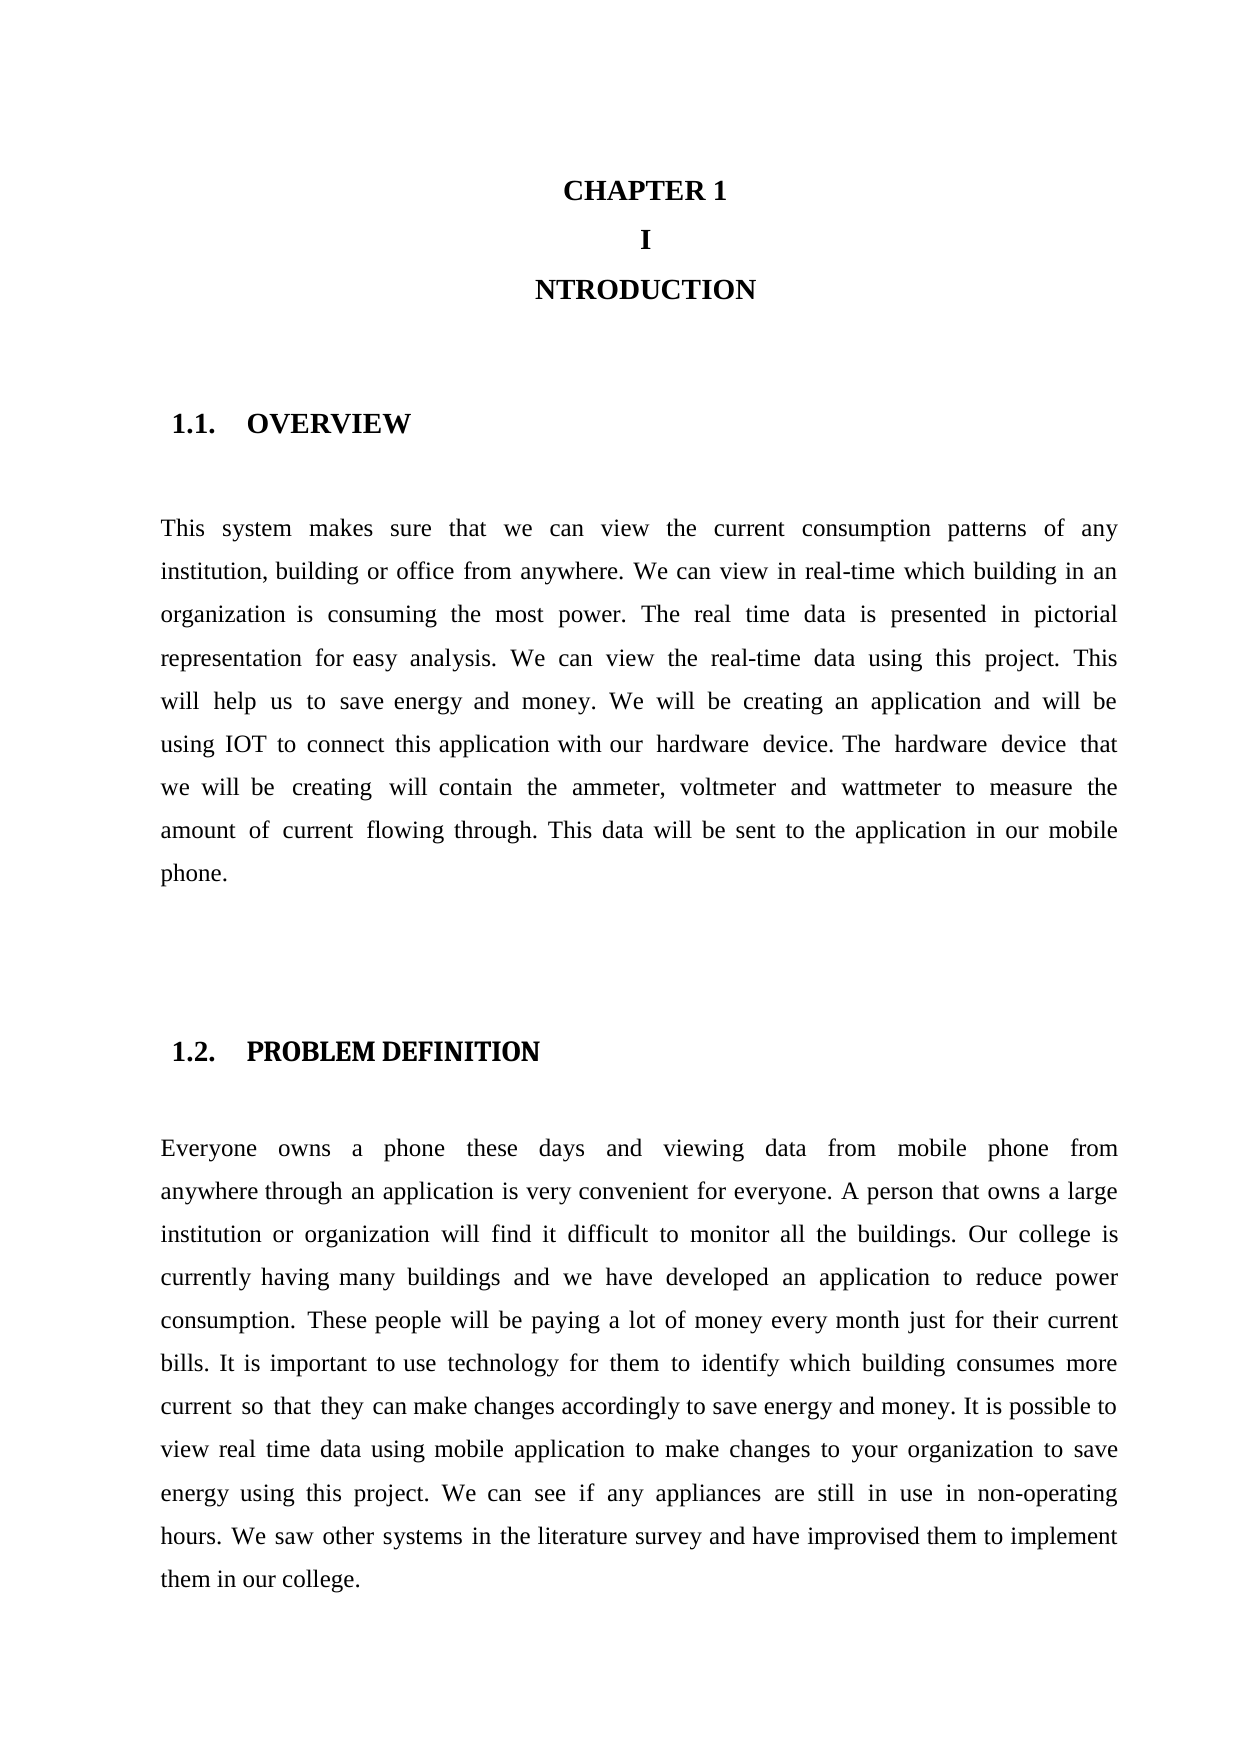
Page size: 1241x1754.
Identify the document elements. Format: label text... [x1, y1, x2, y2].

subtitle 1.2. PROBLEM DEFINITION [171, 1034, 1130, 1068]
text This system makes sure that we can view the current consumption patterns of any institution, building or office from anywhere. We can view in real-time which building in an organization is consuming the most power. The real time data is presented in pictorial representation for easy analysis. We can view the real-time data using this project. This will help us to save energy and money. We will be creating an application and will be using IOT to connect this application with our hardware device. The hardware device that we will be creating will contain the ammeter, voltmeter and wattmeter to measure the amount of current flowing through. This data will be sent to the application in our mobile phone. [160, 513, 1118, 887]
text Everyone owns a phone these days and viewing data from mobile phone from anywhere through an application is very convenient for everyone. A person that owns a large institution or organization will find it difficult to monitor all the buildings. Our college is currently having many buildings and we have developed an application to reduce power consumption. These people will be paying a lot of money every month just for their current bills. It is important to use technology for them to identify which building consumes more current so that they can make changes accordingly to save energy and money. It is possible to view real time data using mobile application to make changes to your organization to save energy using this project. We can see if any appliances are still in use in non-operating hours. We saw other systems in the literature survey and have improvised them to implement them in our college. [160, 1133, 1118, 1593]
text 1.1. OVERVIEW [171, 407, 1130, 440]
text CHAPTER 1 INTRODUCTION [529, 173, 761, 306]
